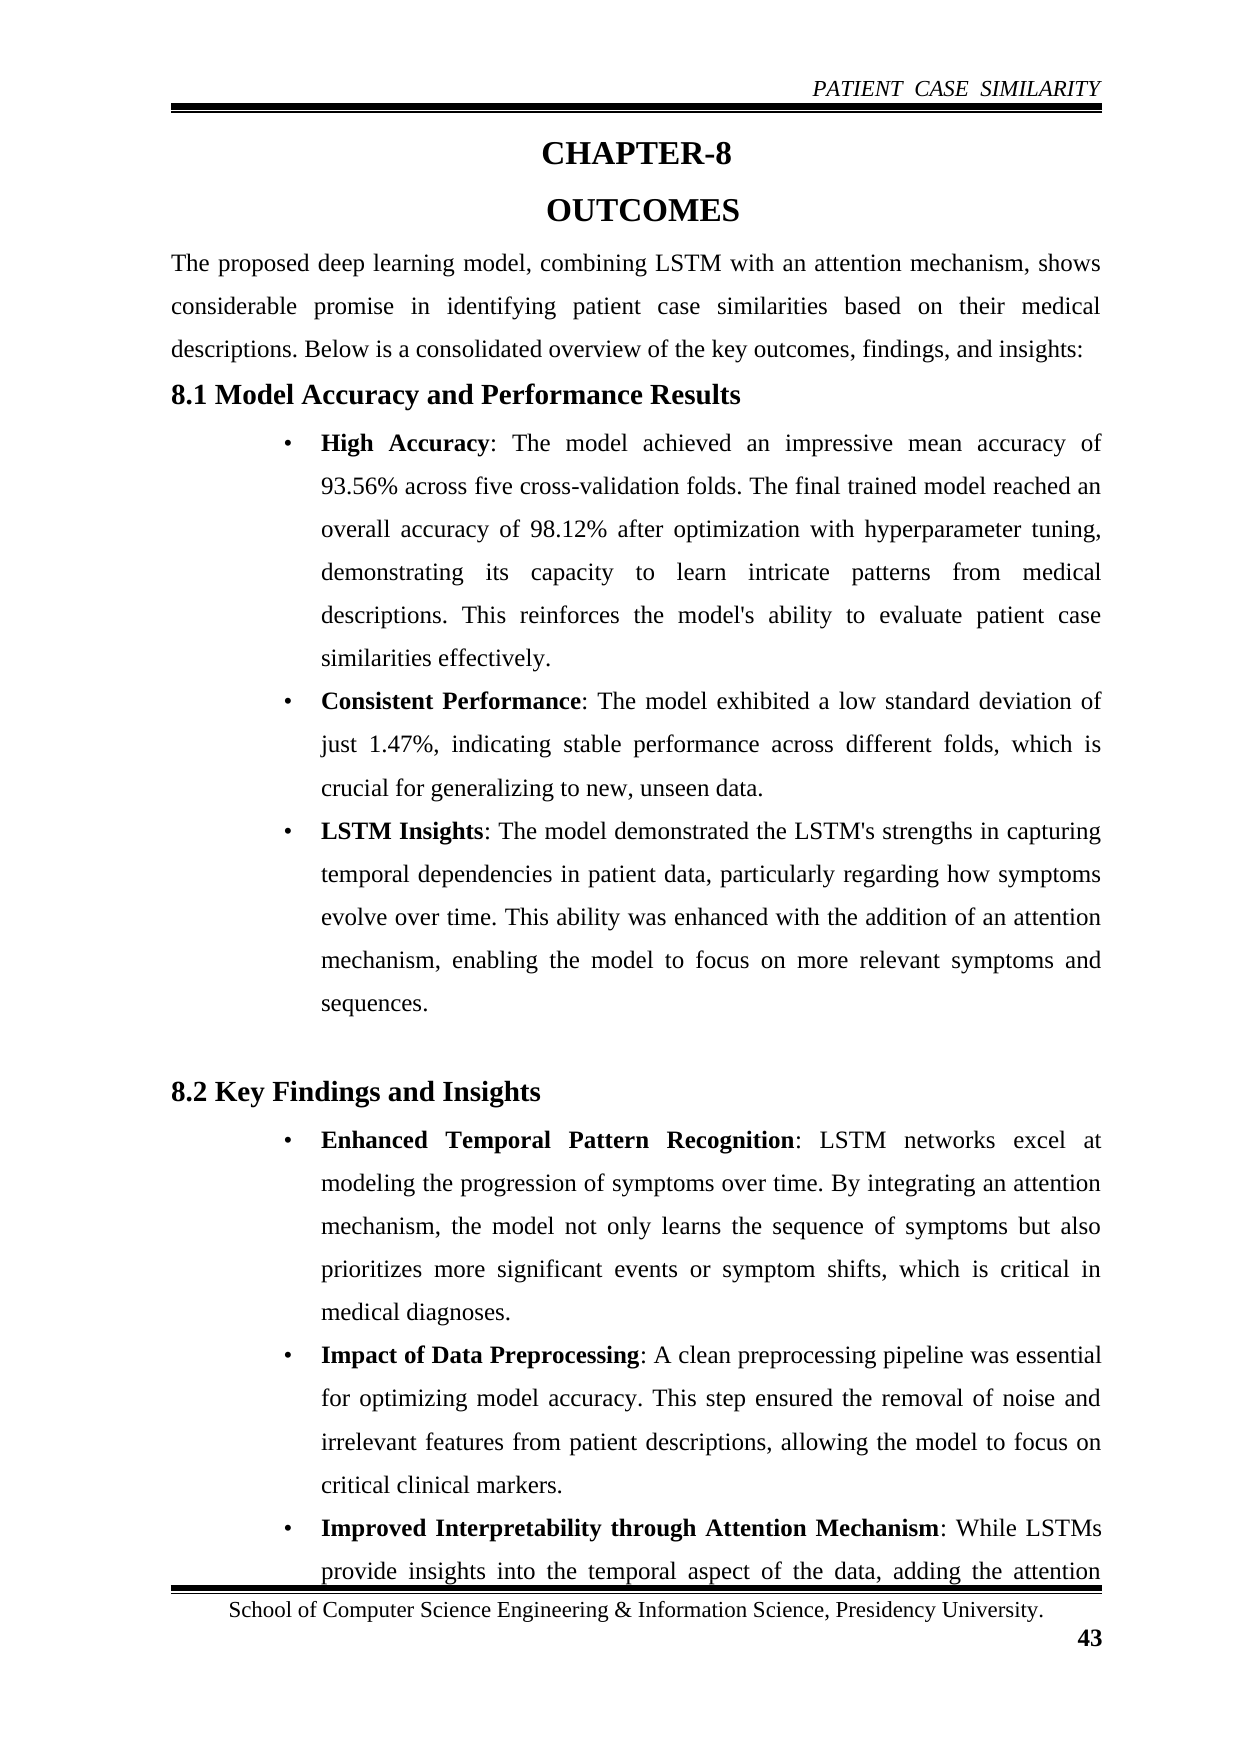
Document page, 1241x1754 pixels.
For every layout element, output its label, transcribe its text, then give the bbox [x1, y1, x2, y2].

text 8.2 Key Findings and Insights [171, 1074, 1102, 1108]
list Consistent Performance: The model exhibited a low standard deviation of just 1.47%, indicating stable performance across different folds, which is crucial for generalizing to new, unseen data. [283, 686, 1102, 801]
text CHAPTER-8 [171, 133, 1102, 171]
list High Accuracy: The model achieved an impressive mean accuracy of 93.56% across five cross-validation folds. The final trained model reached an overall accuracy of 98.12% after optimization with hyperparameter tuning, demonstrating its capacity to learn intricate patterns from medical descriptions. This reinforces the model's ability to evaluate patient case similarities effectively. [283, 428, 1102, 672]
list Enhanced Temporal Pattern Recognition: LSTM networks excel at modeling the progression of symptoms over time. By integrating an attention mechanism, the model not only learns the sequence of symptoms but also prioritizes more significant events or symptom shifts, which is critical in medical diagnoses. [283, 1125, 1102, 1326]
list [283, 1513, 1102, 1585]
text The proposed deep learning model, combining LSTM with an attention mechanism, shows considerable promise in identifying patient case similarities based on their medical descriptions. Below is a consolidated overview of the key outcomes, findings, and insights: [171, 248, 1102, 363]
text OUTCOMES [171, 190, 1102, 229]
list LSTM Insights: The model demonstrated the LSTM's strengths in capturing temporal dependencies in patient data, particularly regarding how symptoms evolve over time. This ability was enhanced with the addition of an attention mechanism, enabling the model to focus on more relevant symptoms and sequences. [283, 816, 1102, 1017]
text 8.1 Model Accuracy and Performance Results [171, 377, 1102, 411]
list Impact of Data Preprocessing: A clean preprocessing pipeline was essential for optimizing model accuracy. This step ensured the removal of noise and irrelevant features from patient descriptions, allowing the model to focus on critical clinical markers. [283, 1340, 1102, 1498]
